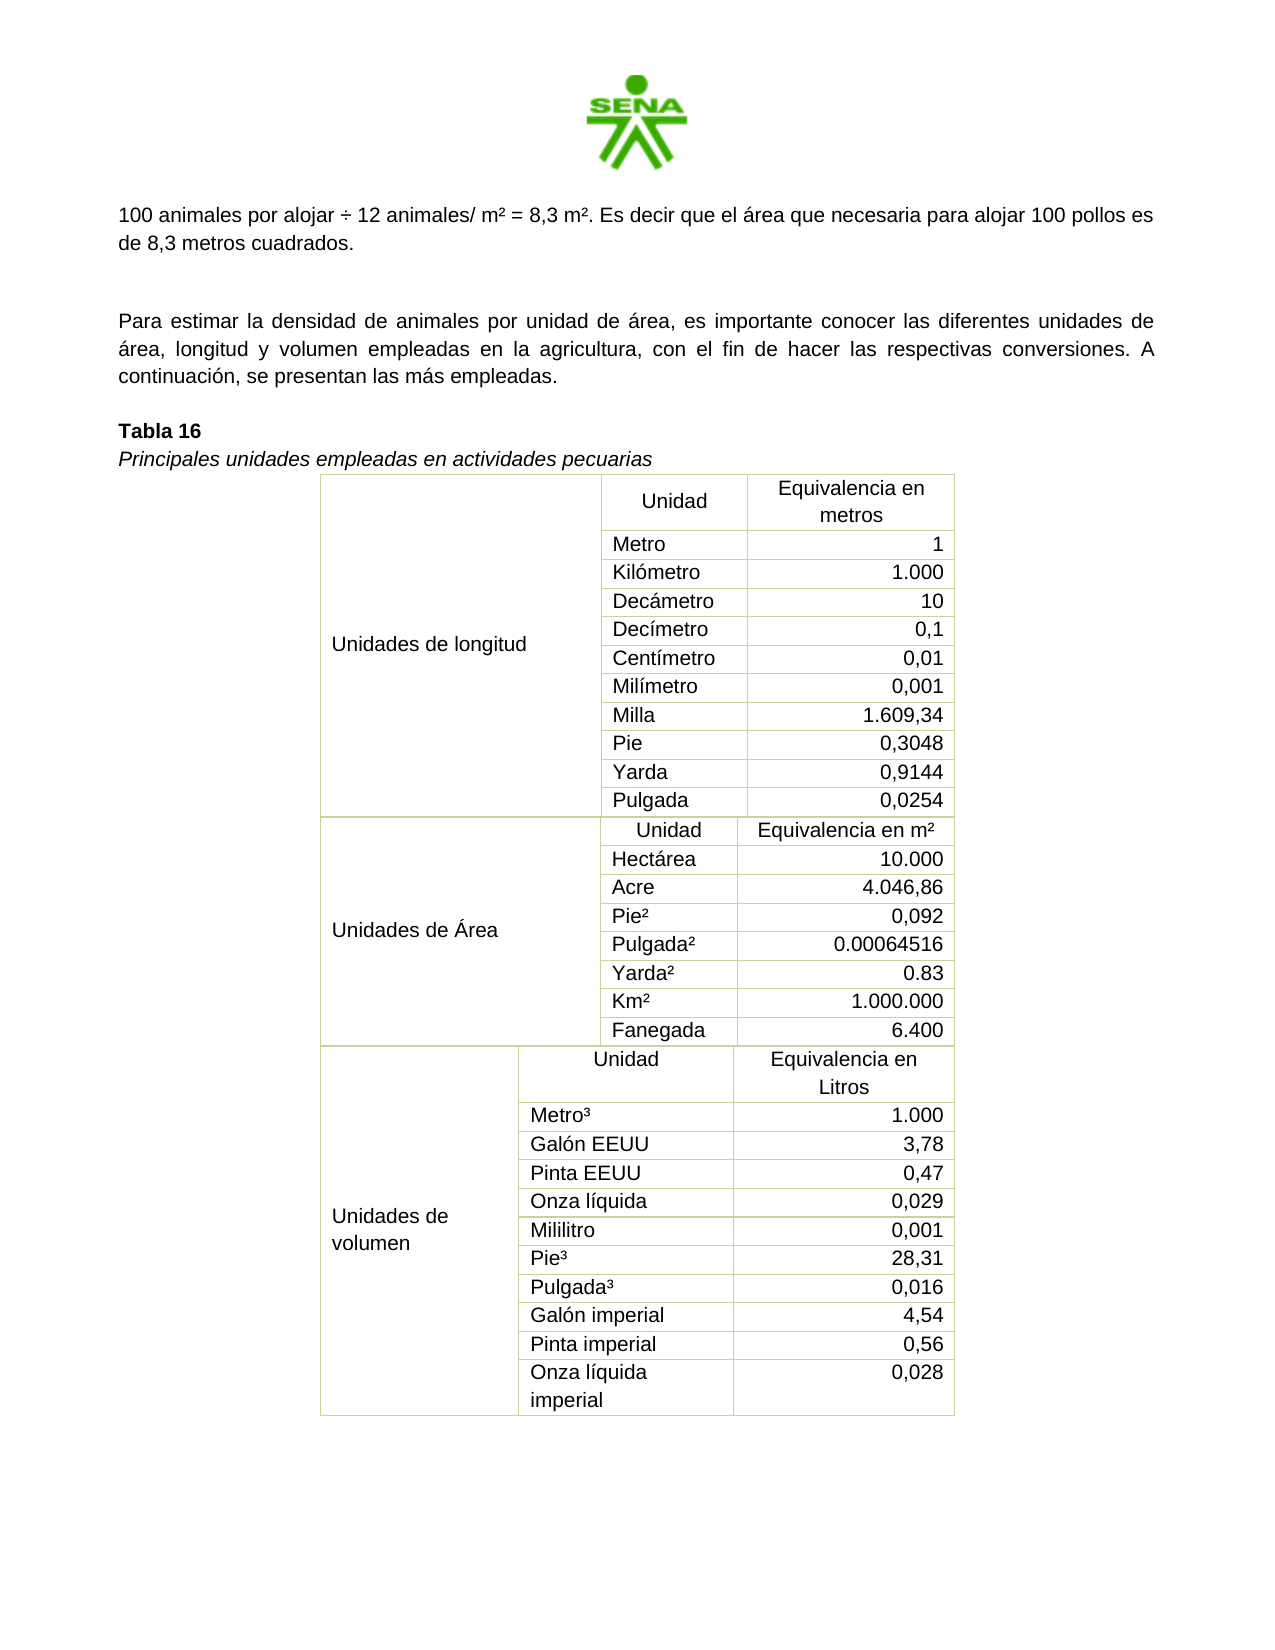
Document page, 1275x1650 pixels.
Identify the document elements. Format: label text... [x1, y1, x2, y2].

text Para estimar la densidad de animales por unidad de área, es importante conocer las diferentes unidades de área, longitud y volumen empleadas en la agricultura, con el fin de hacer las respectivas conversiones. A continuación, se presentan las más empleadas. [118, 309, 1157, 388]
table_cell Milímetro [602, 674, 747, 702]
table_cell Hectárea [601, 846, 737, 874]
table_cell 0,01 [748, 646, 954, 673]
table_cell 10 [748, 589, 954, 616]
table_cell Pie³ [519, 1246, 733, 1273]
table_cell Onza líquida imperial [519, 1360, 733, 1415]
table_cell 0.00064516 [738, 932, 954, 959]
table_cell 0,3048 [748, 731, 954, 759]
table_cell 0,56 [734, 1332, 954, 1359]
text Principales unidades empleadas en actividades pecuarias [118, 447, 1157, 471]
picture [586, 75, 689, 172]
table_cell Pulgada³ [519, 1275, 733, 1302]
table_cell 0,028 [734, 1360, 954, 1415]
table_cell 0,001 [748, 674, 954, 702]
table_cell 0,016 [734, 1275, 954, 1302]
table_cell 1.000 [748, 560, 954, 587]
table_cell 6.400 [738, 1018, 954, 1045]
table_cell 0,47 [734, 1160, 954, 1188]
table_cell Kilómetro [602, 560, 747, 587]
table_cell Acre [601, 875, 737, 902]
table_cell 4,54 [734, 1303, 954, 1331]
table_header Unidad [601, 818, 737, 845]
text Tabla 16 [118, 419, 1157, 443]
table_cell 10.000 [738, 846, 954, 874]
table_cell 3,78 [734, 1132, 954, 1159]
table_cell Decámetro [602, 589, 747, 616]
table_cell Yarda² [601, 961, 737, 988]
table_header Unidad [519, 1047, 733, 1102]
table_cell Fanegada [601, 1018, 737, 1045]
table_header Unidades de volumen [321, 1047, 518, 1415]
table_cell Pie [602, 731, 747, 759]
table_cell 1.609,34 [748, 703, 954, 730]
table_cell Decímetro [602, 617, 747, 644]
table_header Equivalencia en m² [738, 818, 954, 845]
table_header Unidades de longitud [321, 475, 601, 816]
table_cell 1.000 [734, 1103, 954, 1131]
table_cell 0,001 [734, 1218, 954, 1245]
table_header Equivalencia en Litros [734, 1047, 954, 1102]
table_cell 0,0254 [748, 788, 954, 816]
table_cell Mililitro [519, 1218, 733, 1245]
table_cell 0,092 [738, 904, 954, 931]
table_cell Pulgada² [601, 932, 737, 959]
table_cell Pie² [601, 904, 737, 931]
table_cell Centímetro [602, 646, 747, 673]
table_cell Galón EEUU [519, 1132, 733, 1159]
table_cell 4.046,86 [738, 875, 954, 902]
table_cell 0.83 [738, 961, 954, 988]
table_cell 28,31 [734, 1246, 954, 1273]
table_cell Milla [602, 703, 747, 730]
table_cell Pulgada [602, 788, 747, 816]
table_cell Pinta EEUU [519, 1160, 733, 1188]
table_header Unidades de Área [321, 818, 600, 1045]
table_cell 1.000.000 [738, 989, 954, 1017]
table_cell Galón imperial [519, 1303, 733, 1331]
text 100 animales por alojar ÷ 12 animales/ m² = 8,3 m². Es decir que el área que necesaria para alojar 100 pollos es de 8,3 metros cuadrados. [118, 203, 1157, 254]
table_cell 0,9144 [748, 760, 954, 787]
table_cell Yarda [602, 760, 747, 787]
table_cell Metro³ [519, 1103, 733, 1131]
table_cell Onza líquida [519, 1189, 733, 1216]
table_cell 1 [748, 531, 954, 559]
table_cell 0,029 [734, 1189, 954, 1216]
table_header Equivalencia en metros [748, 475, 954, 530]
table_cell Metro [602, 531, 747, 559]
table_cell Pinta imperial [519, 1332, 733, 1359]
table_cell Km² [601, 989, 737, 1017]
table_header Unidad [602, 475, 747, 530]
table_cell 0,1 [748, 617, 954, 644]
